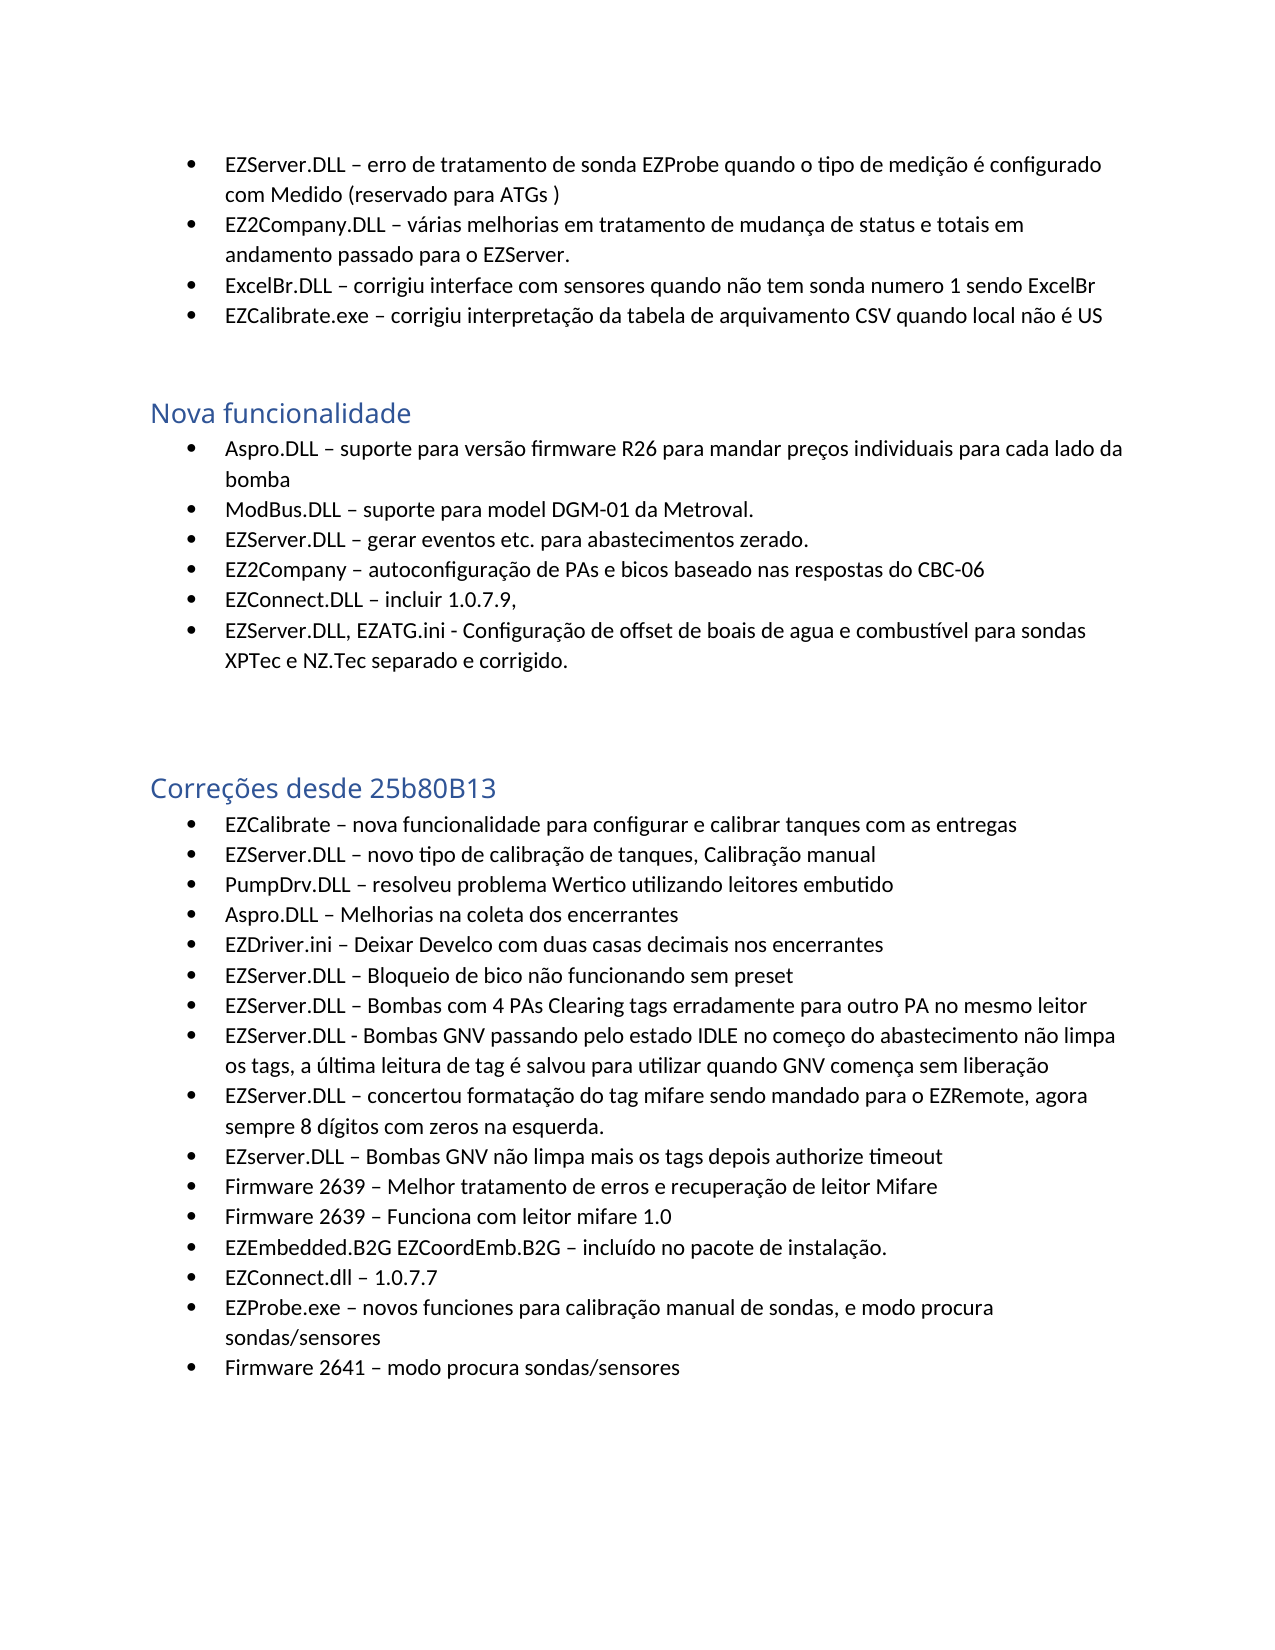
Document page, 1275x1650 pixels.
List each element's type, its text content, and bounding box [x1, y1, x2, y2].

list EZServer.DLL – erro de tratamento de sonda EZProbe quando o tipo de medição é configurado com Medido (reservado para ATGs ) [187, 150, 1125, 208]
list EZDriver.ini – Deixar Develco com duas casas decimais nos encerrantes [187, 931, 1125, 959]
list EZCalibrate – nova funcionalidade para configurar e calibrar tanques com as entregas [187, 810, 1125, 838]
list EZServer.DLL – gerar eventos etc. para abastecimentos zerado. [187, 525, 1125, 553]
list EZServer.DLL – Bloqueio de bico não funcionando sem preset [187, 961, 1125, 989]
list EZServer.DLL - Bombas GNV passando pelo estado IDLE no começo do abastecimento não limpa os tags, a última leitura de tag é salvou para utilizar quando GNV comença sem liberação [187, 1021, 1125, 1079]
list EZEmbedded.B2G EZCoordEmb.B2G – incluído no pacote de instalação. [187, 1233, 1125, 1261]
list EZServer.DLL – novo tipo de calibração de tanques, Calibração manual [187, 840, 1125, 868]
list Firmware 2639 – Funciona com leitor mifare 1.0 [187, 1202, 1125, 1231]
subtitle Correções desde 25b80B13 [150, 770, 1125, 807]
list Aspro.DLL – suporte para versão firmware R26 para mandar preços individuais para cada lado da bomba [187, 434, 1125, 493]
list Firmware 2639 – Melhor tratamento de erros e recuperação de leitor Mifare [187, 1172, 1125, 1200]
list EZCalibrate.exe – corrigiu interpretação da tabela de arquivamento CSV quando local não é US [187, 301, 1125, 329]
list PumpDrv.DLL – resolveu problema Wertico utilizando leitores embutido [187, 870, 1125, 898]
list EZ2Company – autoconfiguração de PAs e bicos baseado nas respostas do CBC-06 [187, 555, 1125, 583]
list EZProbe.exe – novos funciones para calibração manual de sondas, e modo procura sondas/sensores [187, 1293, 1125, 1351]
list EZ2Company.DLL – várias melhorias em tratamento de mudança de status e totais em andamento passado para o EZServer. [187, 210, 1125, 269]
list EZServer.DLL – concertou formatação do tag mifare sendo mandado para o EZRemote, agora sempre 8 dígitos com zeros na esquerda. [187, 1082, 1125, 1140]
list EZserver.DLL – Bombas GNV não limpa mais os tags depois authorize timeout [187, 1142, 1125, 1170]
list Firmware 2641 – modo procura sondas/sensores [187, 1353, 1125, 1382]
list EZServer.DLL – Bombas com 4 PAs Clearing tags erradamente para outro PA no mesmo leitor [187, 991, 1125, 1019]
list Aspro.DLL – Melhorias na coleta dos encerrantes [187, 900, 1125, 928]
list ExcelBr.DLL – corrigiu interface com sensores quando não tem sonda numero 1 sendo ExcelBr [187, 271, 1125, 299]
list EZConnect.DLL – incluir 1.0.7.9, [187, 586, 1125, 614]
list EZConnect.dll – 1.0.7.7 [187, 1263, 1125, 1291]
subtitle Nova funcionalidade [150, 395, 1125, 432]
list ModBus.DLL – suporte para model DGM-01 da Metroval. [187, 495, 1125, 523]
list EZServer.DLL, EZATG.ini - Configuração de offset de boais de agua e combustível para sondas XPTec e NZ.Tec separado e corrigido. [187, 616, 1125, 674]
